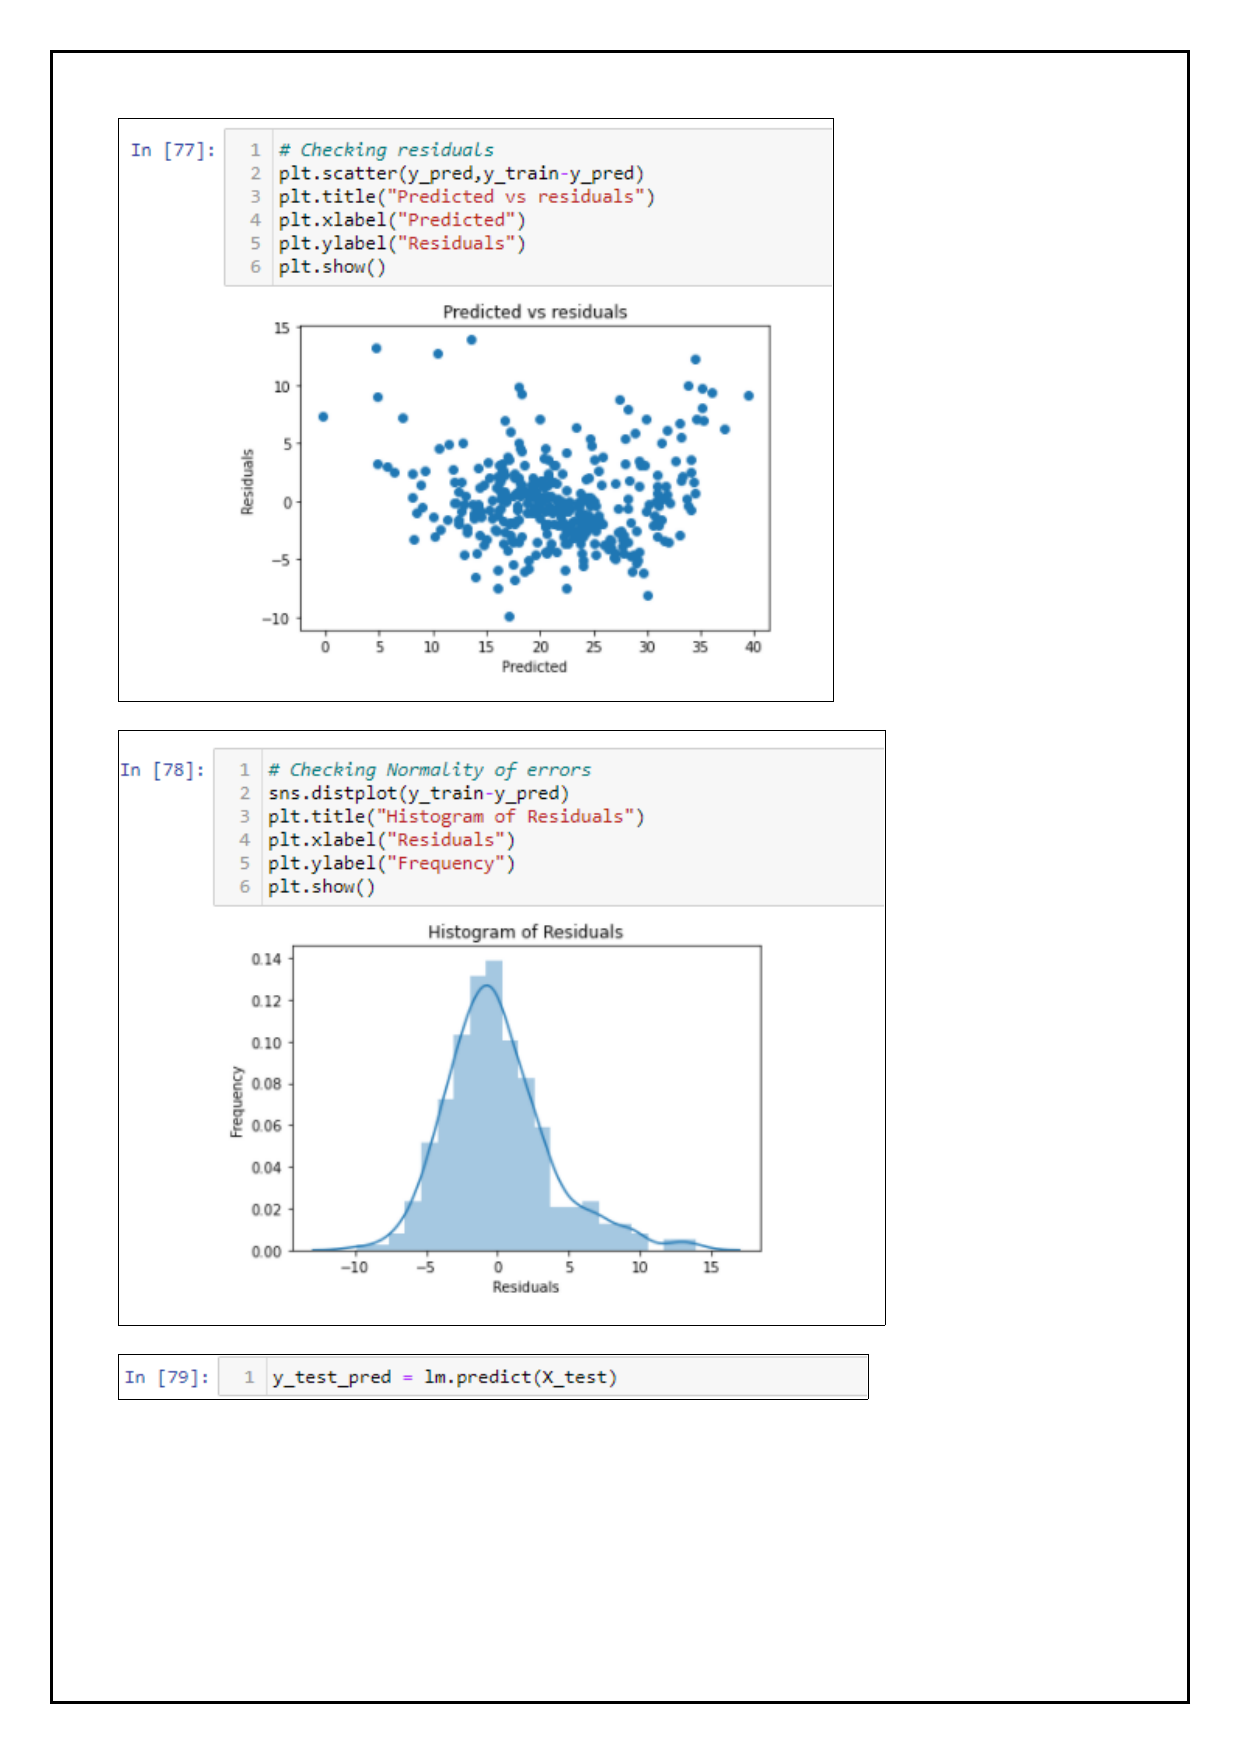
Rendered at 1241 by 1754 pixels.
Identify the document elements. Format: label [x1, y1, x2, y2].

picture [120, 731, 884, 1324]
picture [120, 119, 832, 699]
picture [120, 1355, 867, 1398]
